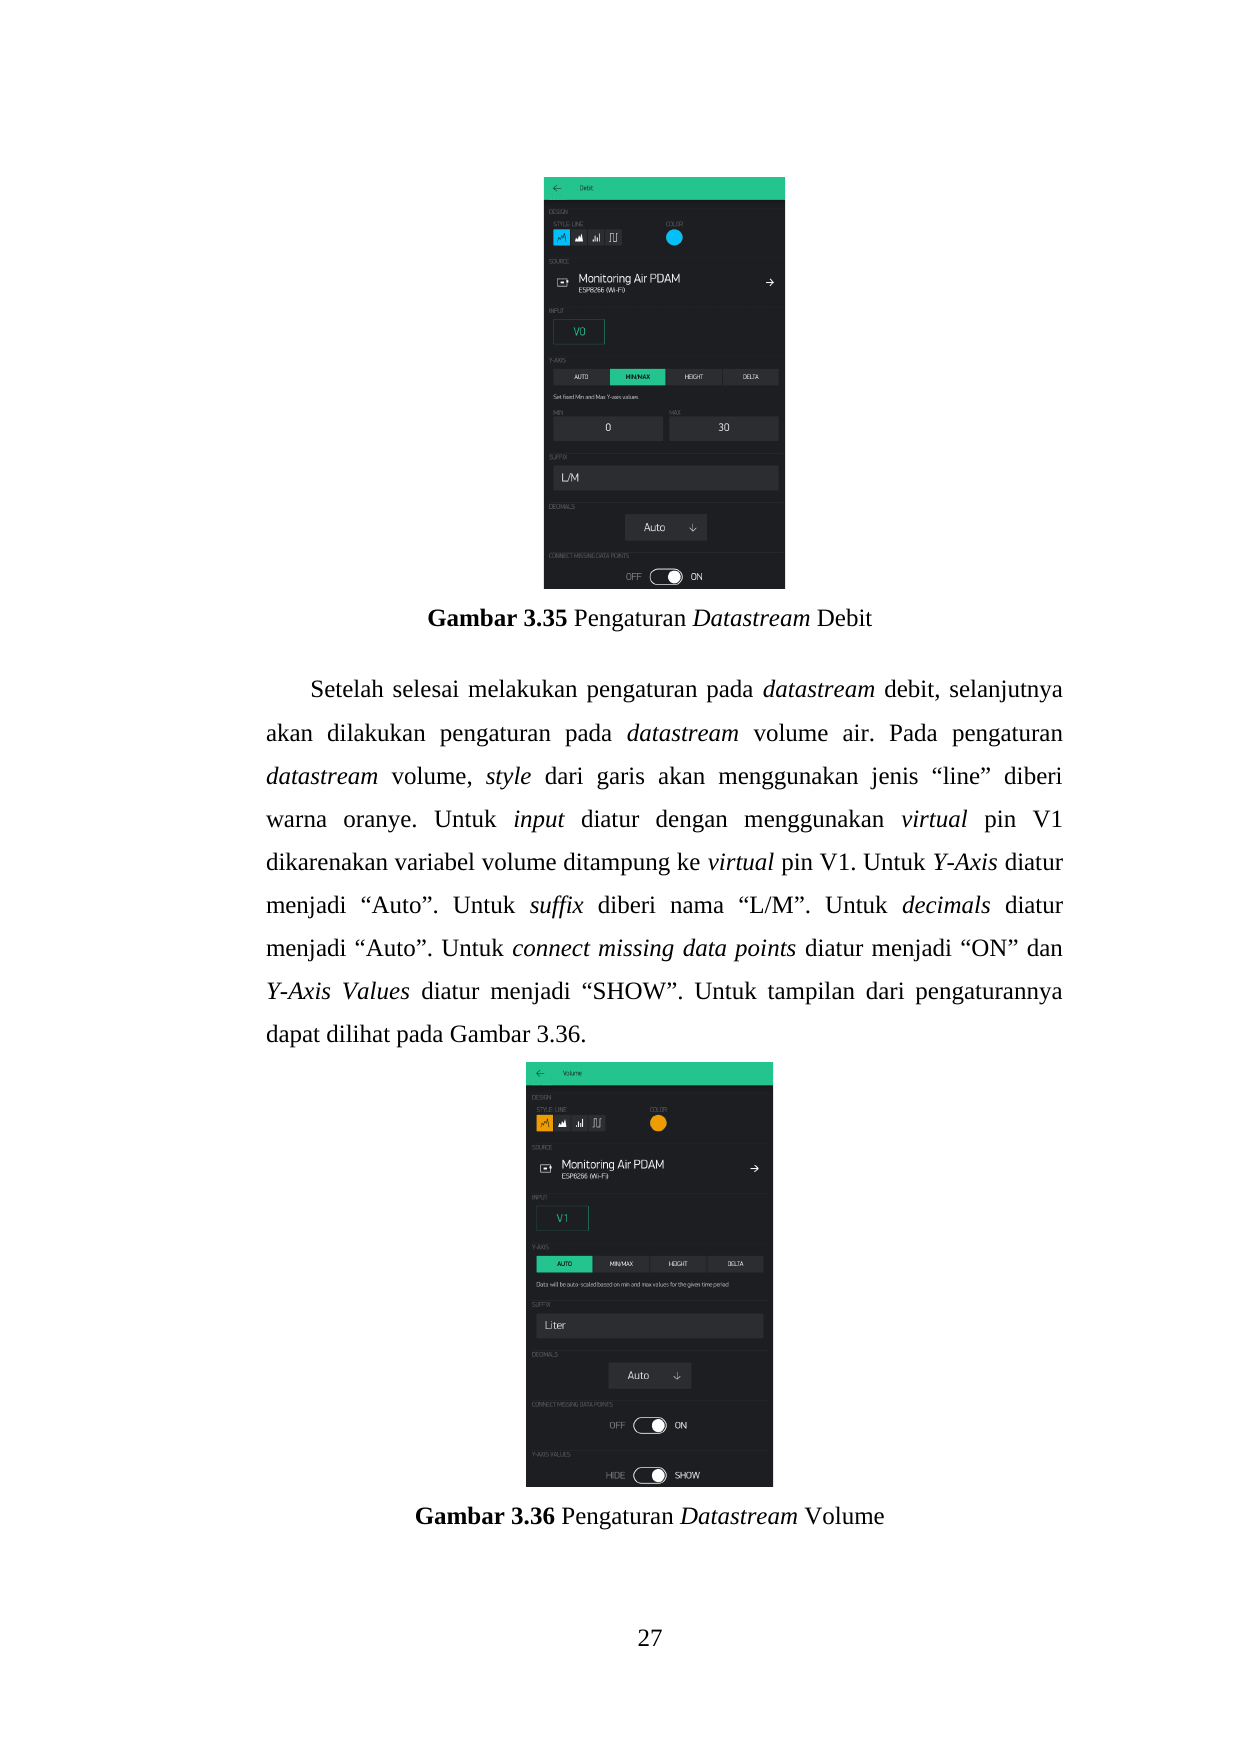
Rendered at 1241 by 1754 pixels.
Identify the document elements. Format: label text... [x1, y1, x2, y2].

picture [543, 177, 786, 589]
picture [526, 1062, 774, 1487]
text Setelah selesai melakukan pengaturan pada datastream debit, selanjutnya akan dilakukan pengaturan pada datastream volume air. Pada pengaturan datastream volume, style dari garis akan menggunakan jenis “line” diberi warna oranye. Untuk input diatur dengan menggunakan virtual pin V1 dikarenakan variabel volume ditampung ke virtual pin V1. Untuk Y-Axis diatur menjadi “Auto”. Untuk suffix diberi nama “L/M”. Untuk decimals diatur menjadi “Auto”. Untuk connect missing data points diatur menjadi “ON” dan Y-Axis Values diatur menjadi “SHOW”. Untuk tampilan dari pengaturannya dapat dilihat pada Gambar 3.36. [266, 674, 1063, 1048]
